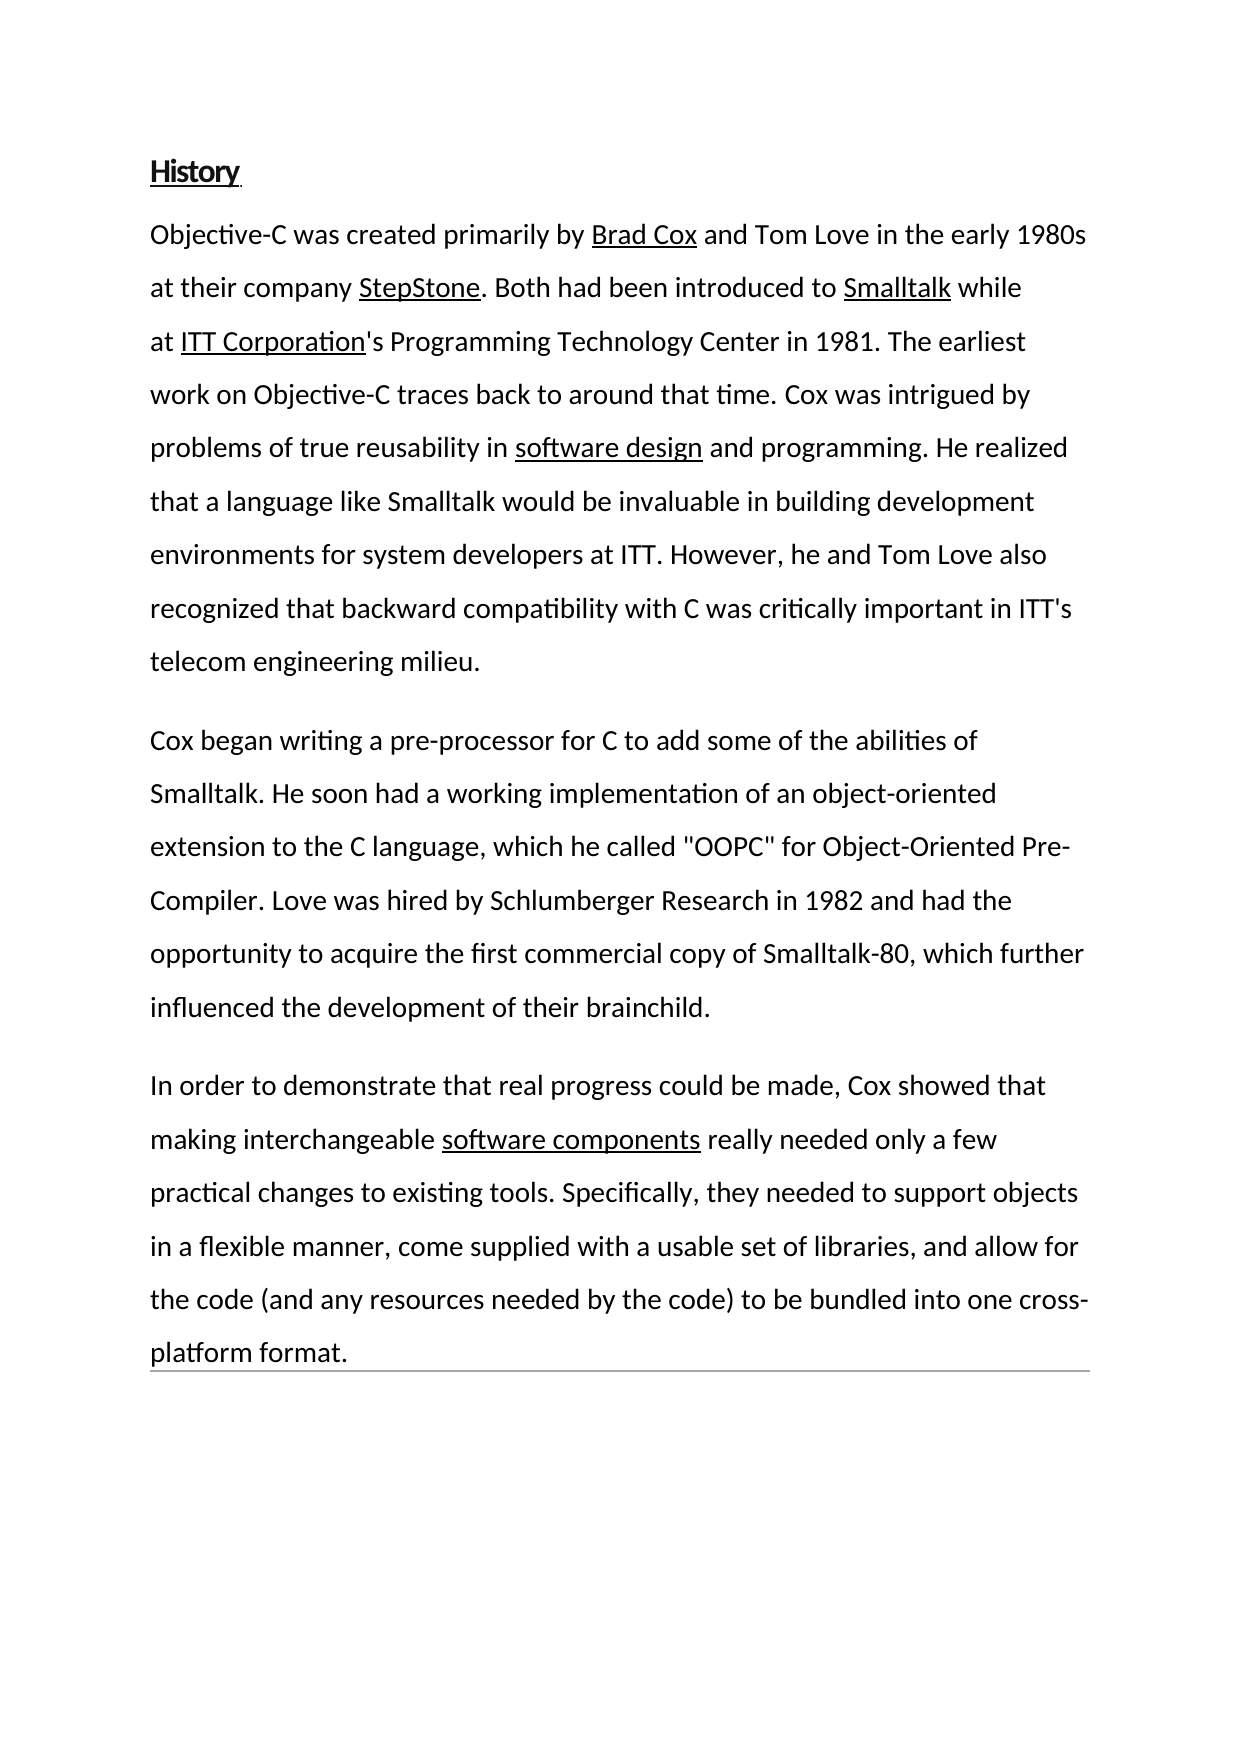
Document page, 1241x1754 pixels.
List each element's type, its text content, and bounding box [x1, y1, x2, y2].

subtitle Cox began writing a pre-processor for C to add some of the abilities of Smalltalk. He soon had a working implementation of an object-oriented extension to the C language, which he called "OOPC" for Object-Oriented Pre-Compiler. Love was hired by Schlumberger Research in 1982 and had the opportunity to acquire the first commercial copy of Smalltalk-80, which further influenced the development of their brainchild. [150, 722, 1090, 1024]
subtitle In order to demonstrate that real progress could be made, Cox showed that making interchangeable software components really needed only a few practical changes to existing tools. Specifically, they needed to support objects in a flexible manner, come supplied with a usable set of libraries, and allow for the code (and any resources needed by the code) to be bundled into one cross-platform format. [150, 1067, 1090, 1370]
subtitle History [150, 150, 1090, 191]
subtitle Objective-C was created primarily by Brad Cox and Tom Love in the early 1980s at their company StepStone. Both had been introduced to Smalltalk while at ITT Corporation's Programming Technology Center in 1981. The earliest work on Objective-C traces back to around that time. Cox was intrigued by problems of true reusability in software design and programming. He realized that a language like Smalltalk would be invaluable in building development environments for system developers at ITT. However, he and Tom Love also recognized that backward compatibility with C was critically important in ITT's telecom engineering milieu. [150, 216, 1090, 679]
